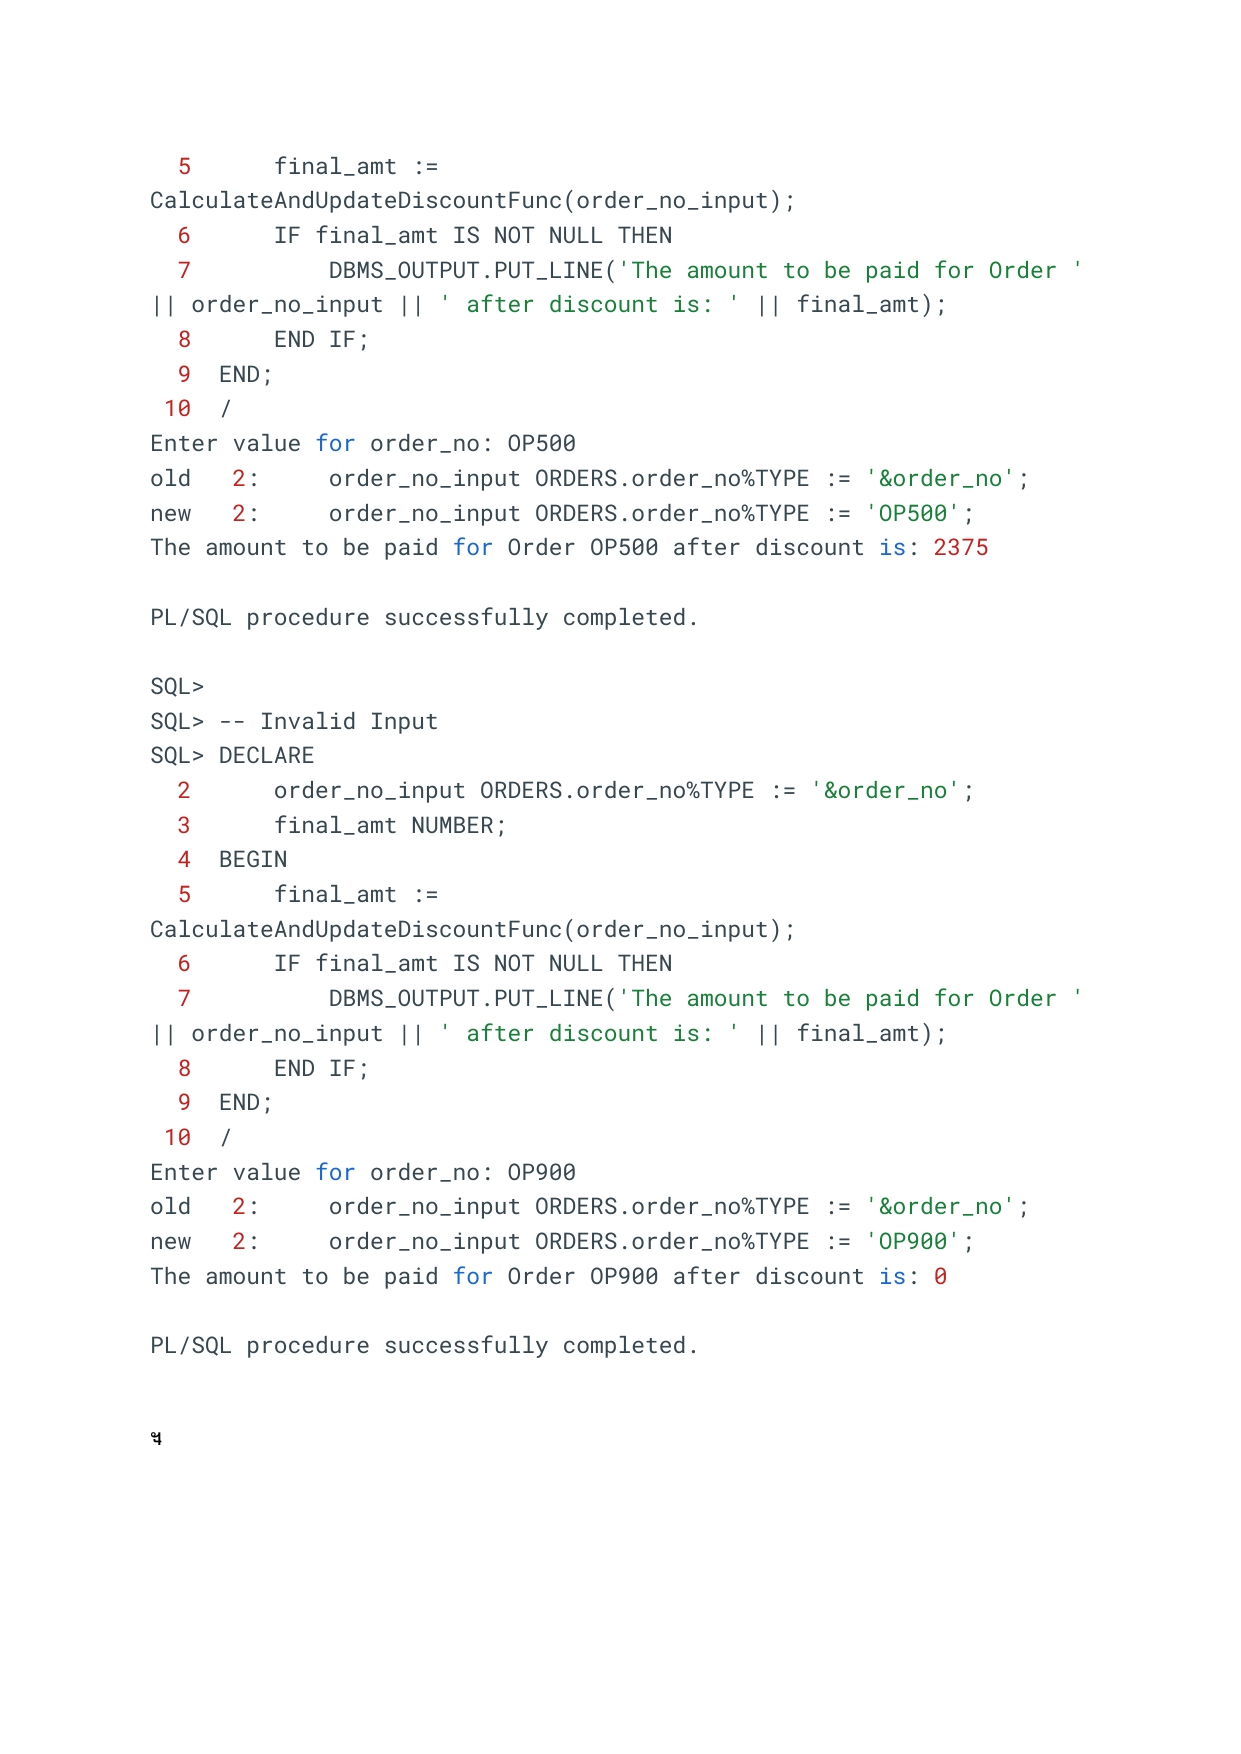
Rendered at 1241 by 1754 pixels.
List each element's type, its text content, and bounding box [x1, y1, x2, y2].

text 8 END IF; [150, 323, 1090, 354]
text 6 IF final_amt IS NOT NULL THEN [150, 219, 1090, 249]
text 6 IF final_amt IS NOT NULL THEN [150, 948, 1090, 978]
text The amount to be paid for Order OP900 after discount is: 0 [150, 1260, 1090, 1290]
text Enter value for order_no: OP500 [150, 427, 1090, 458]
text old 2: order_no_input ORDERS.order_no%TYPE := '&order_no'; [150, 1191, 1090, 1221]
text 7 DBMS_OUTPUT.PUT_LINE('The amount to be paid for Order ' || order_no_input || ' after discount is: ' || final_amt); [150, 254, 1090, 319]
text 5 final_amt := CalculateAndUpdateDiscountFunc(order_no_input); [150, 878, 1090, 943]
text 4 BEGIN [150, 844, 1090, 874]
text 8 END IF; [150, 1052, 1090, 1082]
text SQL> [150, 670, 1090, 701]
text  [150, 1423, 1090, 1450]
text 5 final_amt := CalculateAndUpdateDiscountFunc(order_no_input); [150, 150, 1090, 215]
text 9 END; [150, 1087, 1090, 1117]
text Enter value for order_no: OP900 [150, 1156, 1090, 1186]
text 3 final_amt NUMBER; [150, 809, 1090, 839]
text 7 DBMS_OUTPUT.PUT_LINE('The amount to be paid for Order ' || order_no_input || ' after discount is: ' || final_amt); [150, 982, 1090, 1047]
text 9 END; [150, 358, 1090, 388]
text SQL> DECLARE [150, 740, 1090, 770]
text SQL> -- Invalid Input [150, 705, 1090, 735]
text new 2: order_no_input ORDERS.order_no%TYPE := 'OP500'; [150, 497, 1090, 527]
text new 2: order_no_input ORDERS.order_no%TYPE := 'OP900'; [150, 1225, 1090, 1256]
text PL/SQL procedure successfully completed. [150, 1329, 1090, 1359]
text 10 / [150, 393, 1090, 423]
text The amount to be paid for Order OP500 after discount is: 2375 [150, 532, 1090, 562]
text 2 order_no_input ORDERS.order_no%TYPE := '&order_no'; [150, 774, 1090, 804]
text 10 / [150, 1121, 1090, 1151]
text old 2: order_no_input ORDERS.order_no%TYPE := '&order_no'; [150, 462, 1090, 492]
text PL/SQL procedure successfully completed. [150, 601, 1090, 631]
